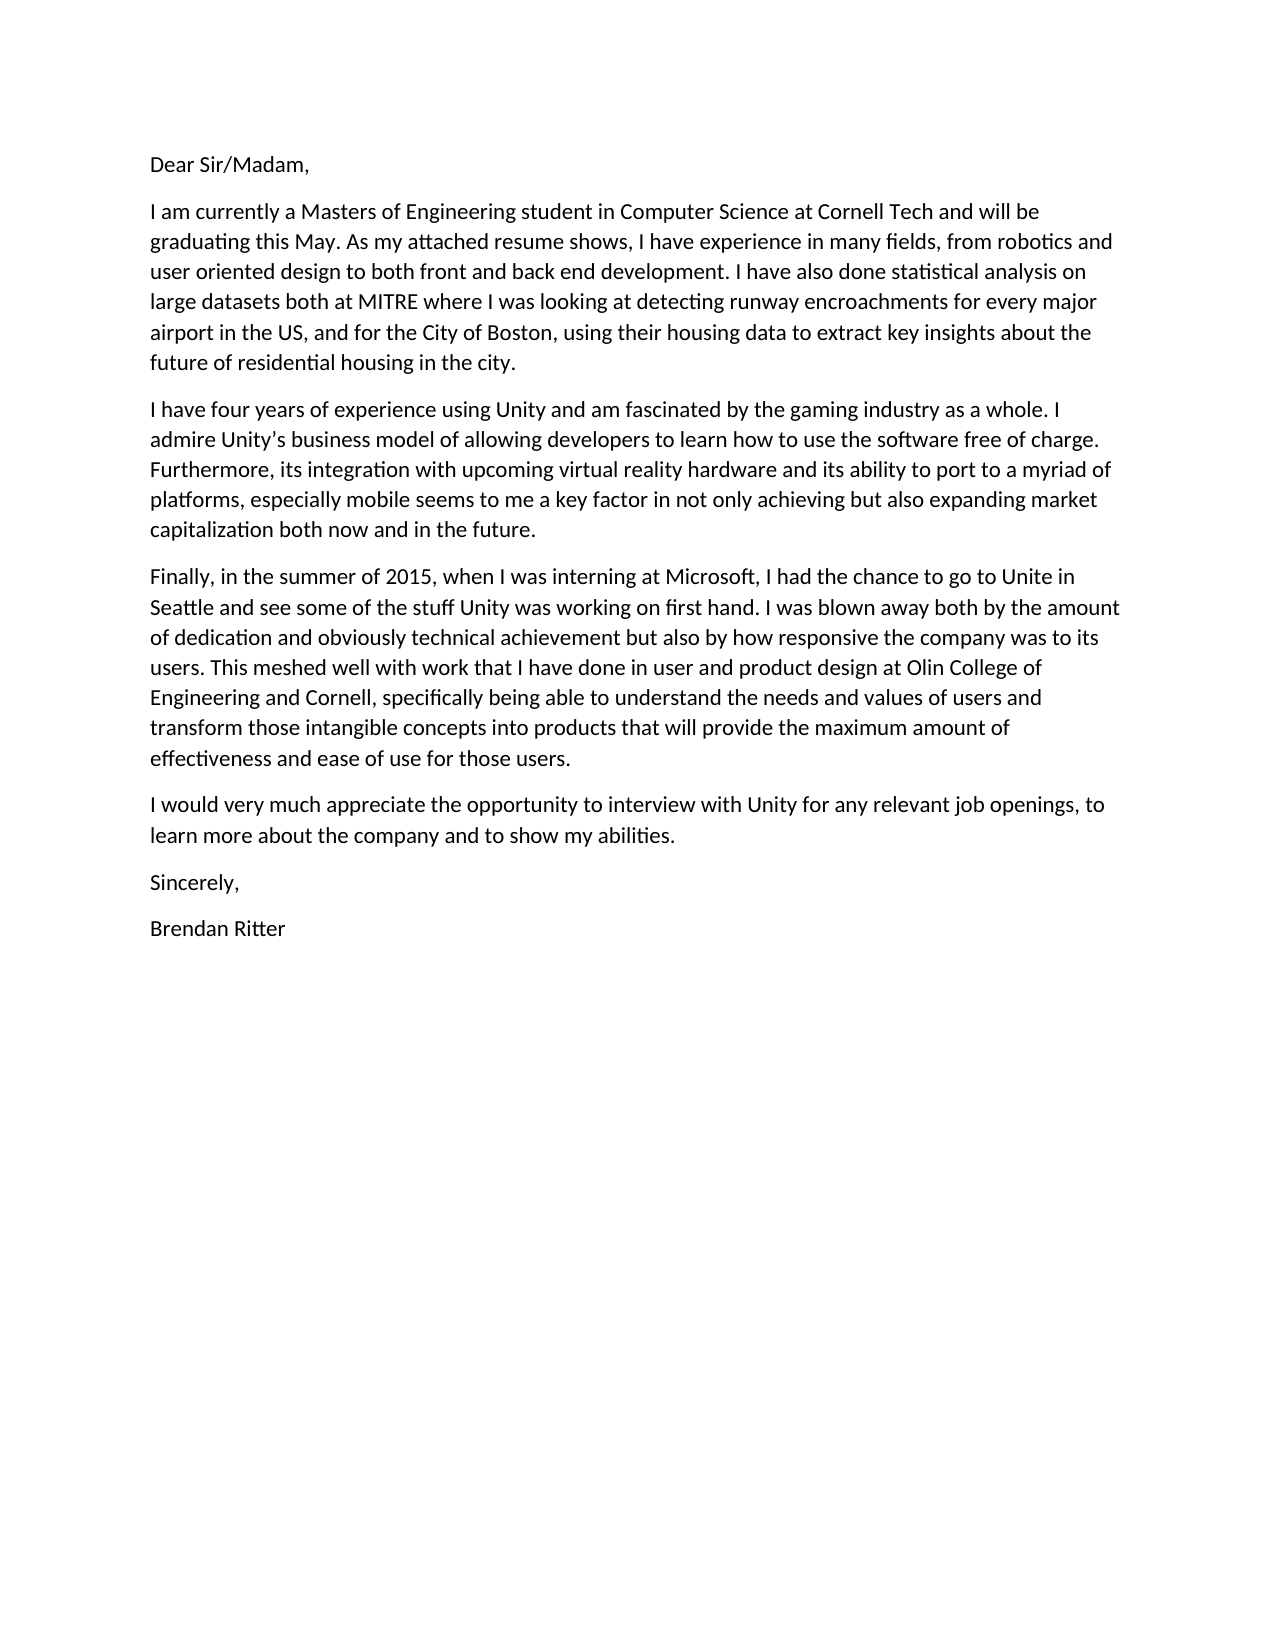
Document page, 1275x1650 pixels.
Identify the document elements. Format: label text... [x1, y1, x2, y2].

text I have four years of experience using Unity and am fascinated by the gaming industry as a whole. I admire Unity’s business model of allowing developers to learn how to use the software free of charge. Furthermore, its integration with upcoming virtual reality hardware and its ability to port to a myriad of platforms, especially mobile seems to me a key factor in not only achieving but also expanding market capitalization both now and in the future. [150, 395, 1125, 544]
text Brendan Ritter [150, 914, 1125, 943]
text Sincerely, [150, 868, 1125, 896]
text I would very much appreciate the opportunity to interview with Unity for any relevant job openings, to learn more about the company and to show my abilities. [150, 791, 1125, 849]
text Dear Sir/Madam, [150, 150, 1125, 178]
text Finally, in the summer of 2015, when I was interning at Microsoft, I had the chance to go to Unite in Seattle and see some of the stuff Unity was working on first hand. I was blown away both by the amount of dedication and obviously technical achievement but also by how responsive the company was to its users. This meshed well with work that I have done in user and product design at Olin College of Engineering and Cornell, specifically being able to understand the needs and values of users and transform those intangible concepts into products that will provide the maximum amount of effectiveness and ease of use for those users. [150, 562, 1125, 772]
text I am currently a Masters of Engineering student in Computer Science at Cornell Tech and will be graduating this May. As my attached resume shows, I have experience in many fields, from robotics and user oriented design to both front and back end development. I have also done statistical analysis on large datasets both at MITRE where I was looking at detecting runway encroachments for every major airport in the US, and for the City of Boston, using their housing data to extract key insights about the future of residential housing in the city. [150, 197, 1125, 376]
